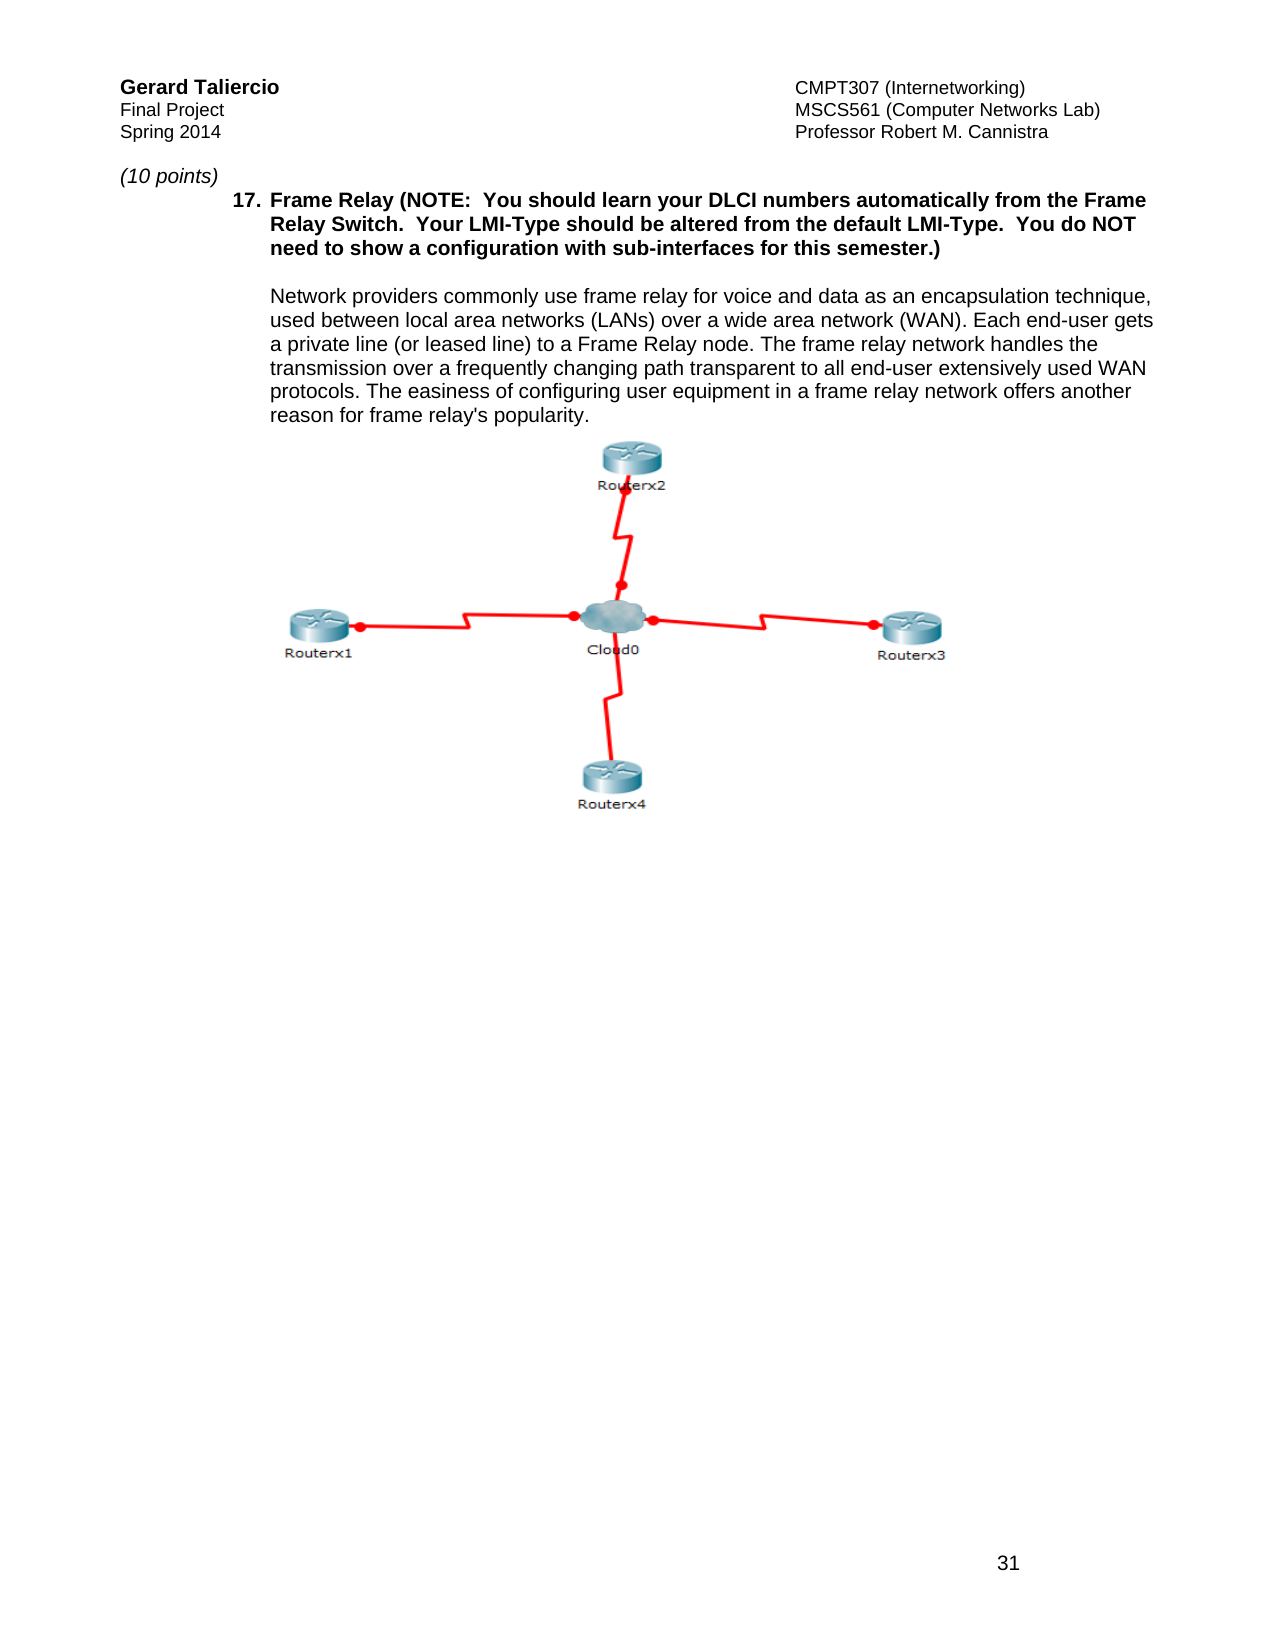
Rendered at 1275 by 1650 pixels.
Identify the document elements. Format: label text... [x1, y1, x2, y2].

picture [270, 427, 963, 823]
list Frame Relay (NOTE: You should learn your DLCI numbers automatically from the Frame Relay Switch. Your LMI-Type should be altered from the default LMI-Type. You do NOT need to show a configuration with sub-interfaces for this semester.) [232, 188, 1155, 259]
text (10 points) [120, 164, 1155, 188]
